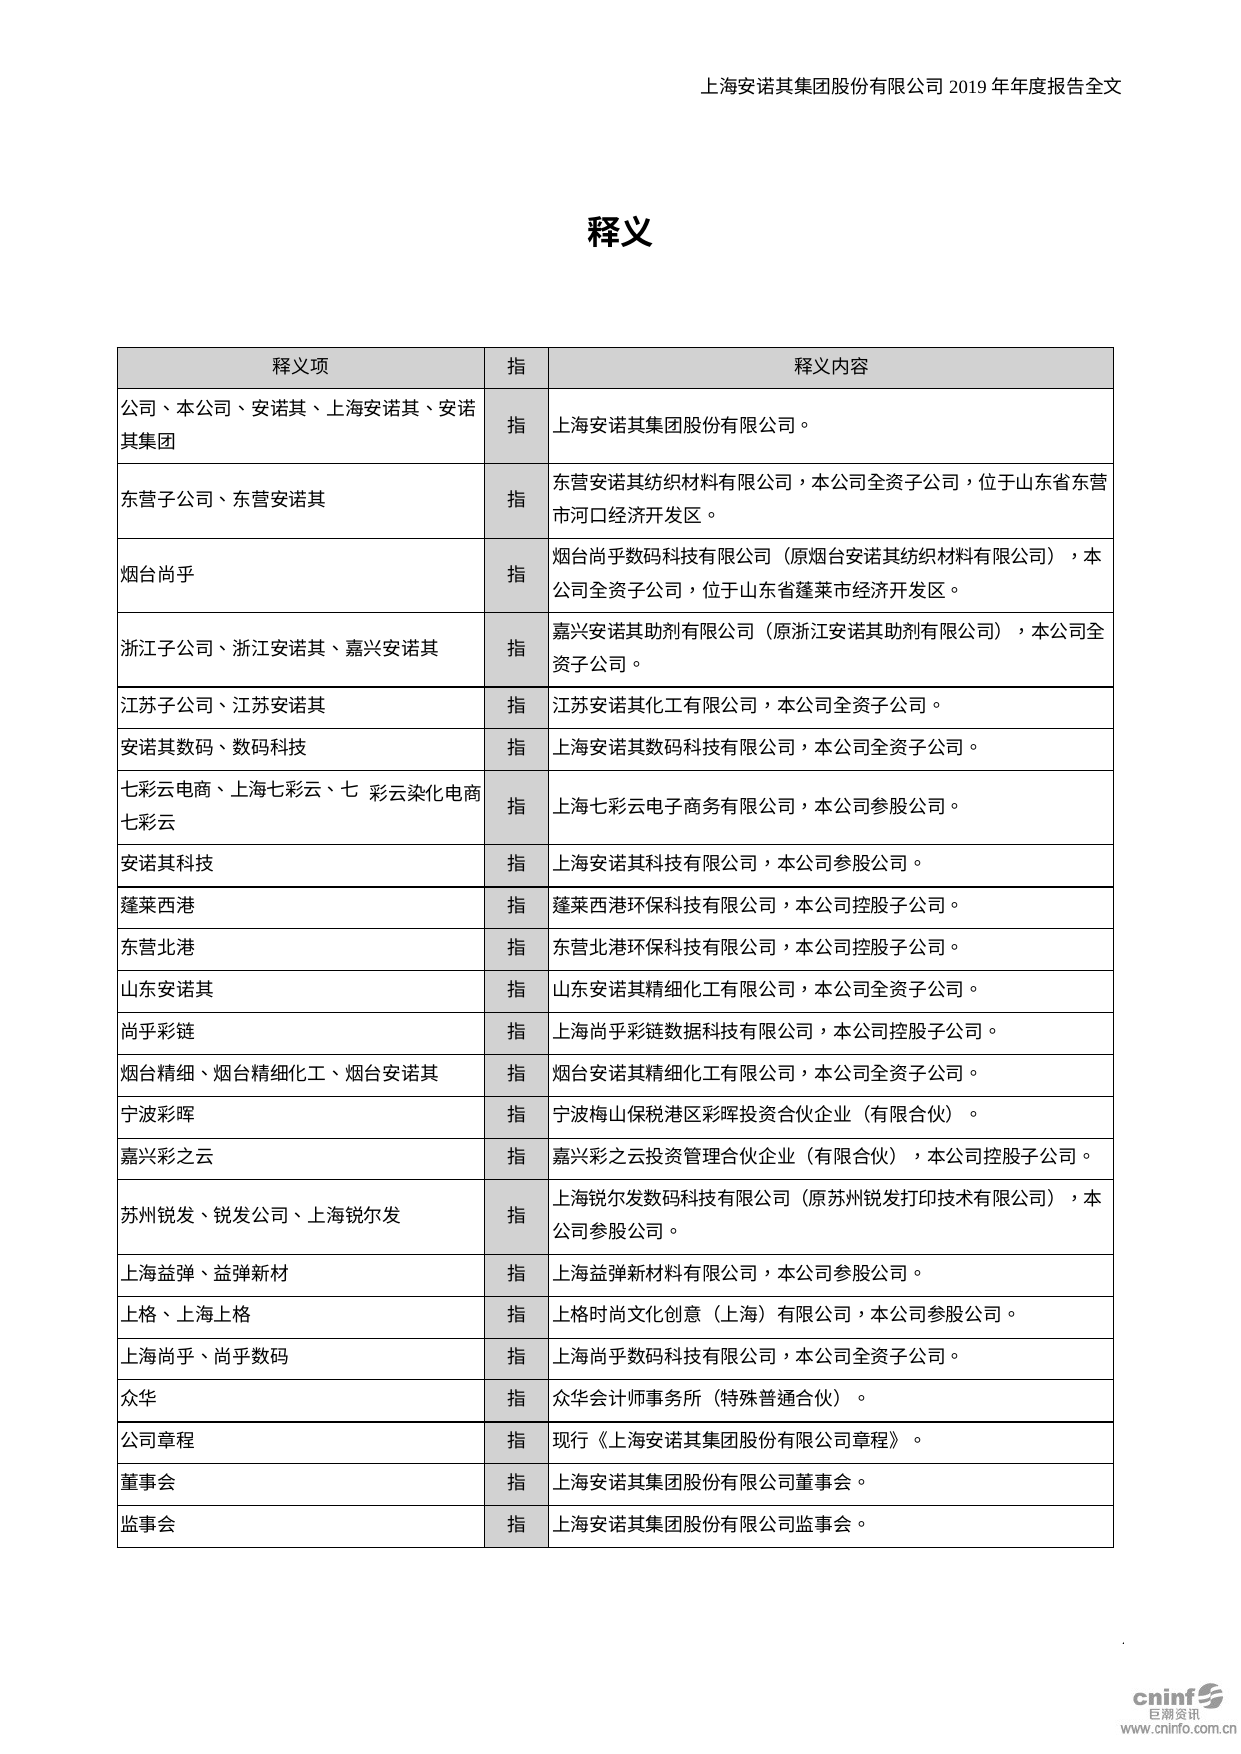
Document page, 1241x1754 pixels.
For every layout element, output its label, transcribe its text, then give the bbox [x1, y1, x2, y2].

table_cell 东营北港 [118, 929, 484, 970]
table_cell 众华 [118, 1380, 484, 1421]
table_cell 指 [485, 1255, 548, 1296]
table_cell 指 [485, 971, 548, 1012]
table_cell 蓬莱西港环保科技有限公司，本公司控股子公司。 [549, 888, 1113, 928]
table_cell 尚乎彩链 [118, 1013, 484, 1054]
table_cell 指 [485, 1139, 548, 1179]
table_cell 上格、上海上格 [118, 1297, 484, 1338]
table_cell 公司、本公司、安诺其、上海安诺其、安诺 其集团 [118, 389, 484, 463]
table_cell 浙江子公司、浙江安诺其、嘉兴安诺其 [118, 613, 484, 686]
table_cell 指 [485, 1464, 548, 1505]
table_cell 上海安诺其集团股份有限公司监事会。 [549, 1506, 1113, 1547]
table_cell 嘉兴安诺其助剂有限公司（原浙江安诺其助剂有限公司），本公司全 资子公司。 [549, 613, 1113, 686]
table_cell 东营安诺其纺织材料有限公司，本公司全资子公司，位于山东省东营 市河口经济开发区。 [549, 464, 1113, 538]
table_cell 指 [485, 1380, 548, 1421]
table_cell 指 [485, 771, 548, 844]
table_cell 指 [485, 1097, 548, 1138]
table_cell 监事会 [118, 1506, 484, 1547]
table_cell 上海安诺其科技有限公司，本公司参股公司。 [549, 845, 1113, 886]
table_cell 烟台精细、烟台精细化工、烟台安诺其 [118, 1055, 484, 1096]
table_cell 指 [485, 1297, 548, 1338]
table_cell 指 [485, 1423, 548, 1463]
table_cell 山东安诺其精细化工有限公司，本公司全资子公司。 [549, 971, 1113, 1012]
table_cell 指 [485, 1013, 548, 1054]
table_cell 指 [485, 888, 548, 928]
table_cell 指 [485, 1506, 548, 1547]
table_cell 烟台尚乎 [118, 539, 484, 612]
table_cell 上海尚乎数码科技有限公司，本公司全资子公司。 [549, 1339, 1113, 1379]
table_cell 指 [485, 729, 548, 770]
picture [1115, 1680, 1240, 1737]
table_cell 江苏子公司、江苏安诺其 [118, 688, 484, 728]
table_cell 江苏安诺其化工有限公司，本公司全资子公司。 [549, 688, 1113, 728]
table_cell 公司章程 [118, 1423, 484, 1463]
table_cell 指 [485, 688, 548, 728]
table_cell 指 [485, 389, 548, 463]
table_cell 上海尚乎彩链数据科技有限公司，本公司控股子公司。 [549, 1013, 1113, 1054]
table_cell 上海七彩云电子商务有限公司，本公司参股公司。 [549, 771, 1113, 844]
table_cell 烟台安诺其精细化工有限公司，本公司全资子公司。 [549, 1055, 1113, 1096]
table_cell 指 [485, 613, 548, 686]
table_cell 嘉兴彩之云投资管理合伙企业（有限合伙），本公司控股子公司。 [549, 1139, 1113, 1179]
table_cell 上海安诺其集团股份有限公司。 [549, 389, 1113, 463]
table_cell 上海安诺其数码科技有限公司，本公司全资子公司。 [549, 729, 1113, 770]
table_cell 上海安诺其集团股份有限公司董事会。 [549, 1464, 1113, 1505]
table_cell 指 [485, 1339, 548, 1379]
table_cell 东营北港环保科技有限公司，本公司控股子公司。 [549, 929, 1113, 970]
table_cell 烟台尚乎数码科技有限公司（原烟台安诺其纺织材料有限公司），本 公司全资子公司，位于山东省蓬莱市经济开发区。 [549, 539, 1113, 612]
table_cell 上海益弹、益弹新材 [118, 1255, 484, 1296]
table_cell 董事会 [118, 1464, 484, 1505]
table_cell 指 [485, 1180, 548, 1254]
table_cell 安诺其科技 [118, 845, 484, 886]
table_cell 上格时尚文化创意（上海）有限公司，本公司参股公司。 [549, 1297, 1113, 1338]
table_cell 众华会计师事务所（特殊普通合伙）。 [549, 1380, 1113, 1421]
table_cell 指 [485, 539, 548, 612]
table_header 指 [485, 348, 548, 388]
table_cell 上海锐尔发数码科技有限公司（原苏州锐发打印技术有限公司），本 公司参股公司。 [549, 1180, 1113, 1254]
table_cell 现行《上海安诺其集团股份有限公司章程》。 [549, 1423, 1113, 1463]
table_cell 嘉兴彩之云 [118, 1139, 484, 1179]
table_cell 苏州锐发、锐发公司、上海锐尔发 [118, 1180, 484, 1254]
table_cell 指 [485, 464, 548, 538]
text 释义 [373, 209, 867, 254]
table_header 释义内容 [549, 348, 1113, 388]
table_cell 山东安诺其 [118, 971, 484, 1012]
table_cell 宁波彩晖 [118, 1097, 484, 1138]
table_header 释义项 [118, 348, 484, 388]
table_cell 指 [485, 845, 548, 886]
table_cell 安诺其数码、数码科技 [118, 729, 484, 770]
table_cell 蓬莱西港 [118, 888, 484, 928]
table_cell 指 [485, 1055, 548, 1096]
table_cell 上海益弹新材料有限公司，本公司参股公司。 [549, 1255, 1113, 1296]
table_cell 七彩云电商、上海七彩云、七 七彩云 [118, 771, 484, 844]
table_cell 东营子公司、东营安诺其 [118, 464, 484, 538]
table_cell 上海尚乎、尚乎数码 [118, 1339, 484, 1379]
table_cell 指 [485, 929, 548, 970]
table_cell 宁波梅山保税港区彩晖投资合伙企业（有限合伙）。 [549, 1097, 1113, 1138]
